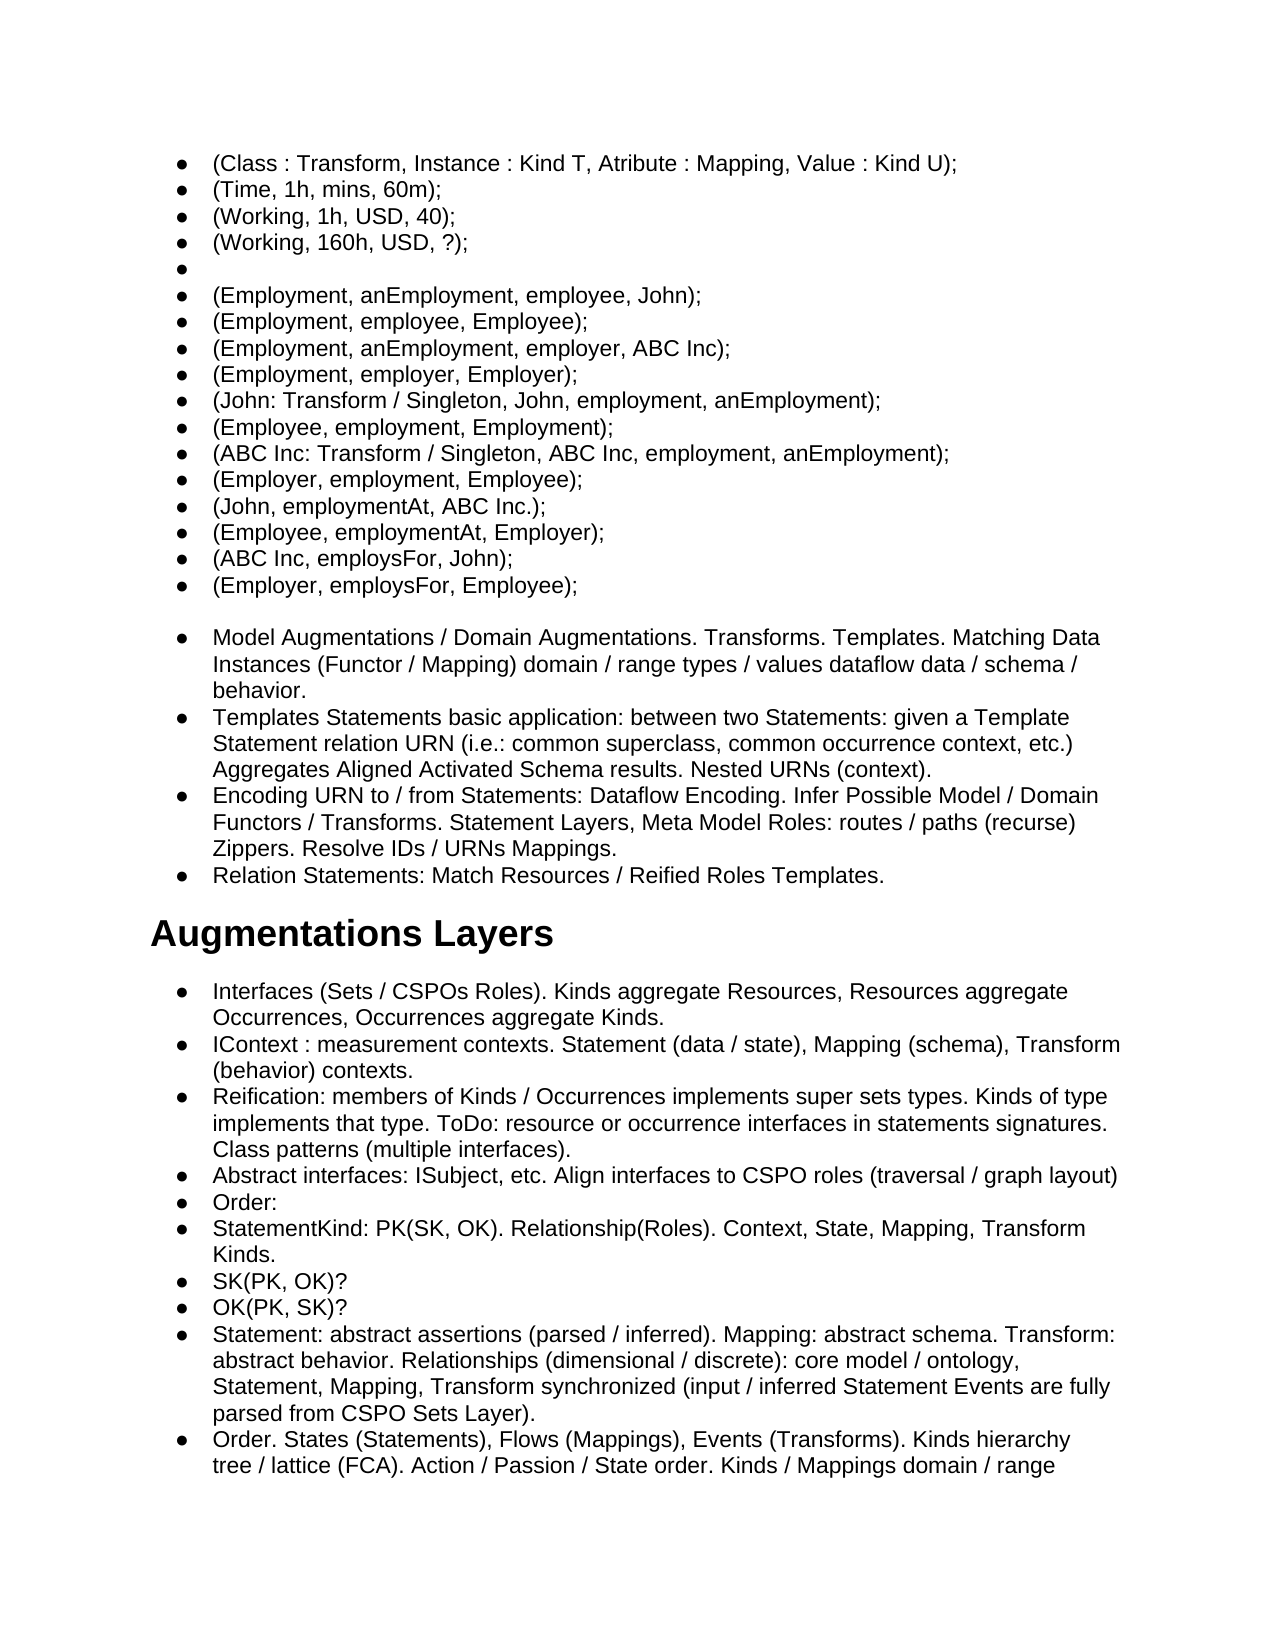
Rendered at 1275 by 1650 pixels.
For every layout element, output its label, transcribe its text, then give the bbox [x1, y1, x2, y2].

list (Employee, employmentAt, Employer); [175, 519, 1125, 545]
list StatementKind: PK(SK, OK). Relationship(Roles). Context, State, Mapping, Transform Kinds. [175, 1215, 1125, 1268]
list Order: [175, 1189, 1125, 1215]
list (Employment, anEmployment, employer, ABC Inc); [175, 334, 1125, 361]
list Model Augmentations / Domain Augmentations. Transforms. Templates. Matching Data Instances (Functor / Mapping) domain / range types / values dataflow data / schema / behavior. [175, 624, 1125, 703]
list IContext : measurement contexts. Statement (data / state), Mapping (schema), Transform (behavior) contexts. [175, 1031, 1125, 1083]
list (ABC Inc, employsFor, John); [175, 545, 1125, 572]
list (ABC Inc: Transform / Singleton, ABC Inc, employment, anEmployment); [175, 440, 1125, 466]
list (Employee, employment, Employment); [175, 413, 1125, 440]
list Relation Statements: Match Resources / Reified Roles Templates. [175, 862, 1125, 888]
list (Time, 1h, mins, 60m); [175, 176, 1125, 203]
list Encoding URN to / from Statements: Dataflow Encoding. Infer Possible Model / Domain Functors / Transforms. Statement Layers, Meta Model Roles: routes / paths (recurse) Zippers. Resolve IDs / URNs Mappings. [175, 782, 1125, 862]
list (Employment, employee, Employee); [175, 308, 1125, 334]
list SK(PK, OK)? [175, 1268, 1125, 1294]
list (John: Transform / Singleton, John, employment, anEmployment); [175, 387, 1125, 413]
list (Employer, employsFor, Employee); [175, 572, 1125, 598]
list Interfaces (Sets / CSPOs Roles). Kinds aggregate Resources, Resources aggregate Occurrences, Occurrences aggregate Kinds. [175, 978, 1125, 1031]
list (Working, 1h, USD, 40); [175, 203, 1125, 229]
list OK(PK, SK)? [175, 1294, 1125, 1321]
list (Working, 160h, USD, ?); [175, 229, 1125, 255]
list Abstract interfaces: ISubject, etc. Align interfaces to CSPO roles (traversal / graph layout) [175, 1162, 1125, 1189]
list Templates Statements basic application: between two Statements: given a Template Statement relation URN (i.e.: common superclass, common occurrence context, etc.) Aggregates Aligned Activated Schema results. Nested URNs (context). [175, 703, 1125, 782]
list (Employer, employment, Employee); [175, 466, 1125, 493]
list (John, employmentAt, ABC Inc.); [175, 493, 1125, 519]
list (Class : Transform, Instance : Kind T, Atribute : Mapping, Value : Kind U); [175, 150, 1125, 176]
list (Employment, employer, Employer); [175, 361, 1125, 387]
list (Employment, anEmployment, employee, John); [175, 282, 1125, 308]
subtitle Augmentations Layers [150, 911, 1125, 954]
